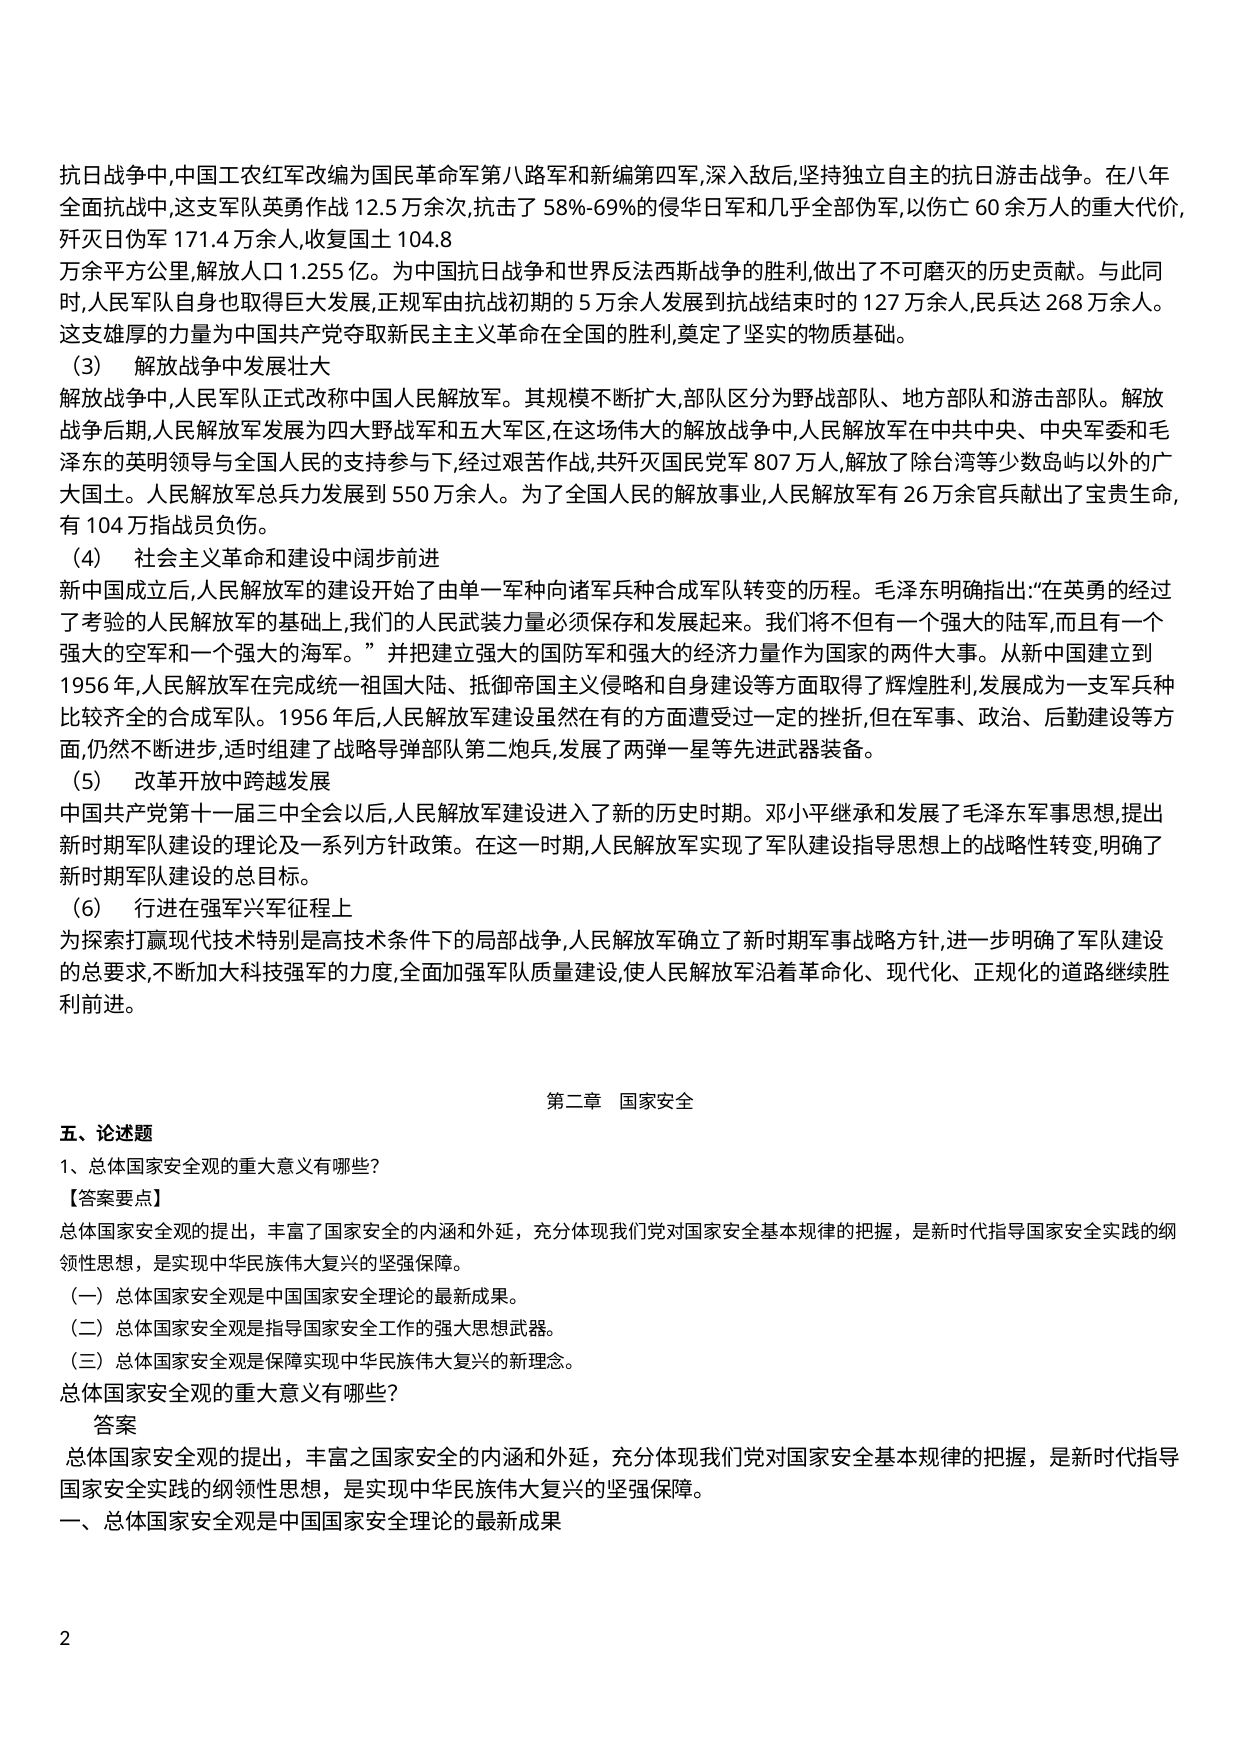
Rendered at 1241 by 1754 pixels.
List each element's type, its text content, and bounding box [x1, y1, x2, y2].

text 答案 [59, 1408, 1181, 1440]
text 抗日战争中,中国工农红军改编为国民革命军第八路军和新编第四军,深入敌后,坚持独立自主的抗日游击战争。在八年全面抗战中,这支军队英勇作战12.5万余次,抗击了58%-69%的侵华日军和几乎全部伪军,以伤亡60余万人的重大代价,歼灭日伪军171.4万余人,收复国土104.8 [59, 158, 1181, 254]
text 新中国成立后,人民解放军的建设开始了由单一军种向诸军兵种合成军队转变的历程。毛泽东明确指出:“在英勇的经过了考验的人民解放军的基础上,我们的人民武装力量必须保存和发展起来。我们将不但有一个强大的陆军,而且有一个强大的空军和一个强大的海军。”并把建立强大的国防军和强大的经济力量作为国家的两件大事。从新中国建立到1956年,人民解放军在完成统一祖国大陆、抵御帝国主义侵略和自身建设等方面取得了辉煌胜利,发展成为一支军兵种比较齐全的合成军队。1956年后,人民解放军建设虽然在有的方面遭受过一定的挫折,但在军事、政治、后勤建设等方面,仍然不断进步,适时组建了战略导弹部队第二炮兵,发展了两弹一星等先进武器装备。 [59, 573, 1181, 763]
text 一、总体国家安全观是中国国家安全理论的最新成果 [59, 1504, 1181, 1535]
text 五、论述题 [59, 1116, 1181, 1149]
text （二）总体国家安全观是指导国家安全工作的强大思想武器。 [59, 1311, 1181, 1344]
text 第二章 国家安全 [59, 1084, 1181, 1116]
text 【答案要点】 [59, 1181, 1181, 1214]
text （三）总体国家安全观是保障实现中华民族伟大复兴的新理念。 [59, 1344, 1181, 1376]
text 总体国家安全观的提出，丰富了国家安全的内涵和外延，充分体现我们党对国家安全基本规律的把握，是新时代指导国家安全实践的纲领性思想，是实现中华民族伟大复兴的坚强保障。 [59, 1214, 1181, 1279]
text 总体国家安全观的提出，丰富之国家安全的内涵和外延，充分体现我们党对国家安全基本规律的把握，是新时代指导国家安全实践的纲领性思想，是实现中华民族伟大复兴的坚强保障。 [59, 1440, 1181, 1504]
text 为探索打赢现代技术特别是高技术条件下的局部战争,人民解放军确立了新时期军事战略方针,进一步明确了军队建设的总要求,不断加大科技强军的力度,全面加强军队质量建设,使人民解放军沿着革命化、现代化、正规化的道路继续胜利前进。 [59, 923, 1181, 1019]
text 1、总体国家安全观的重大意义有哪些？ [59, 1149, 1181, 1181]
list 社会主义革命和建设中阔步前进 [59, 540, 1181, 573]
text 万余平方公里,解放人口1.255亿。为中国抗日战争和世界反法西斯战争的胜利,做出了不可磨灭的历史贡献。与此同时,人民军队自身也取得巨大发展,正规军由抗战初期的5万余人发展到抗战结束时的127万余人,民兵达268万余人。这支雄厚的力量为中国共产党夺取新民主主义革命在全国的胜利,奠定了坚实的物质基础。 [59, 254, 1181, 349]
list 解放战争中发展壮大 [59, 349, 1181, 381]
list 改革开放中跨越发展 [59, 763, 1181, 796]
text 总体国家安全观的重大意义有哪些？ [59, 1376, 1181, 1408]
text 中国共产党第十一届三中全会以后,人民解放军建设进入了新的历史时期。邓小平继承和发展了毛泽东军事思想,提出新时期军队建设的理论及一系列方针政策。在这一时期,人民解放军实现了军队建设指导思想上的战略性转变,明确了新时期军队建设的总目标。 [59, 796, 1181, 891]
text （一）总体国家安全观是中国国家安全理论的最新成果。 [59, 1279, 1181, 1311]
list 行进在强军兴军征程上 [59, 891, 1181, 923]
text 解放战争中,人民军队正式改称中国人民解放军。其规模不断扩大,部队区分为野战部队、地方部队和游击部队。解放战争后期,人民解放军发展为四大野战军和五大军区,在这场伟大的解放战争中,人民解放军在中共中央、中央军委和毛泽东的英明领导与全国人民的支持参与下,经过艰苦作战,共歼灭国民党军807万人,解放了除台湾等少数岛屿以外的广大国土。人民解放军总兵力发展到550万余人。为了全国人民的解放事业,人民解放军有26万余官兵献出了宝贵生命,有104万指战员负伤。 [59, 381, 1181, 540]
